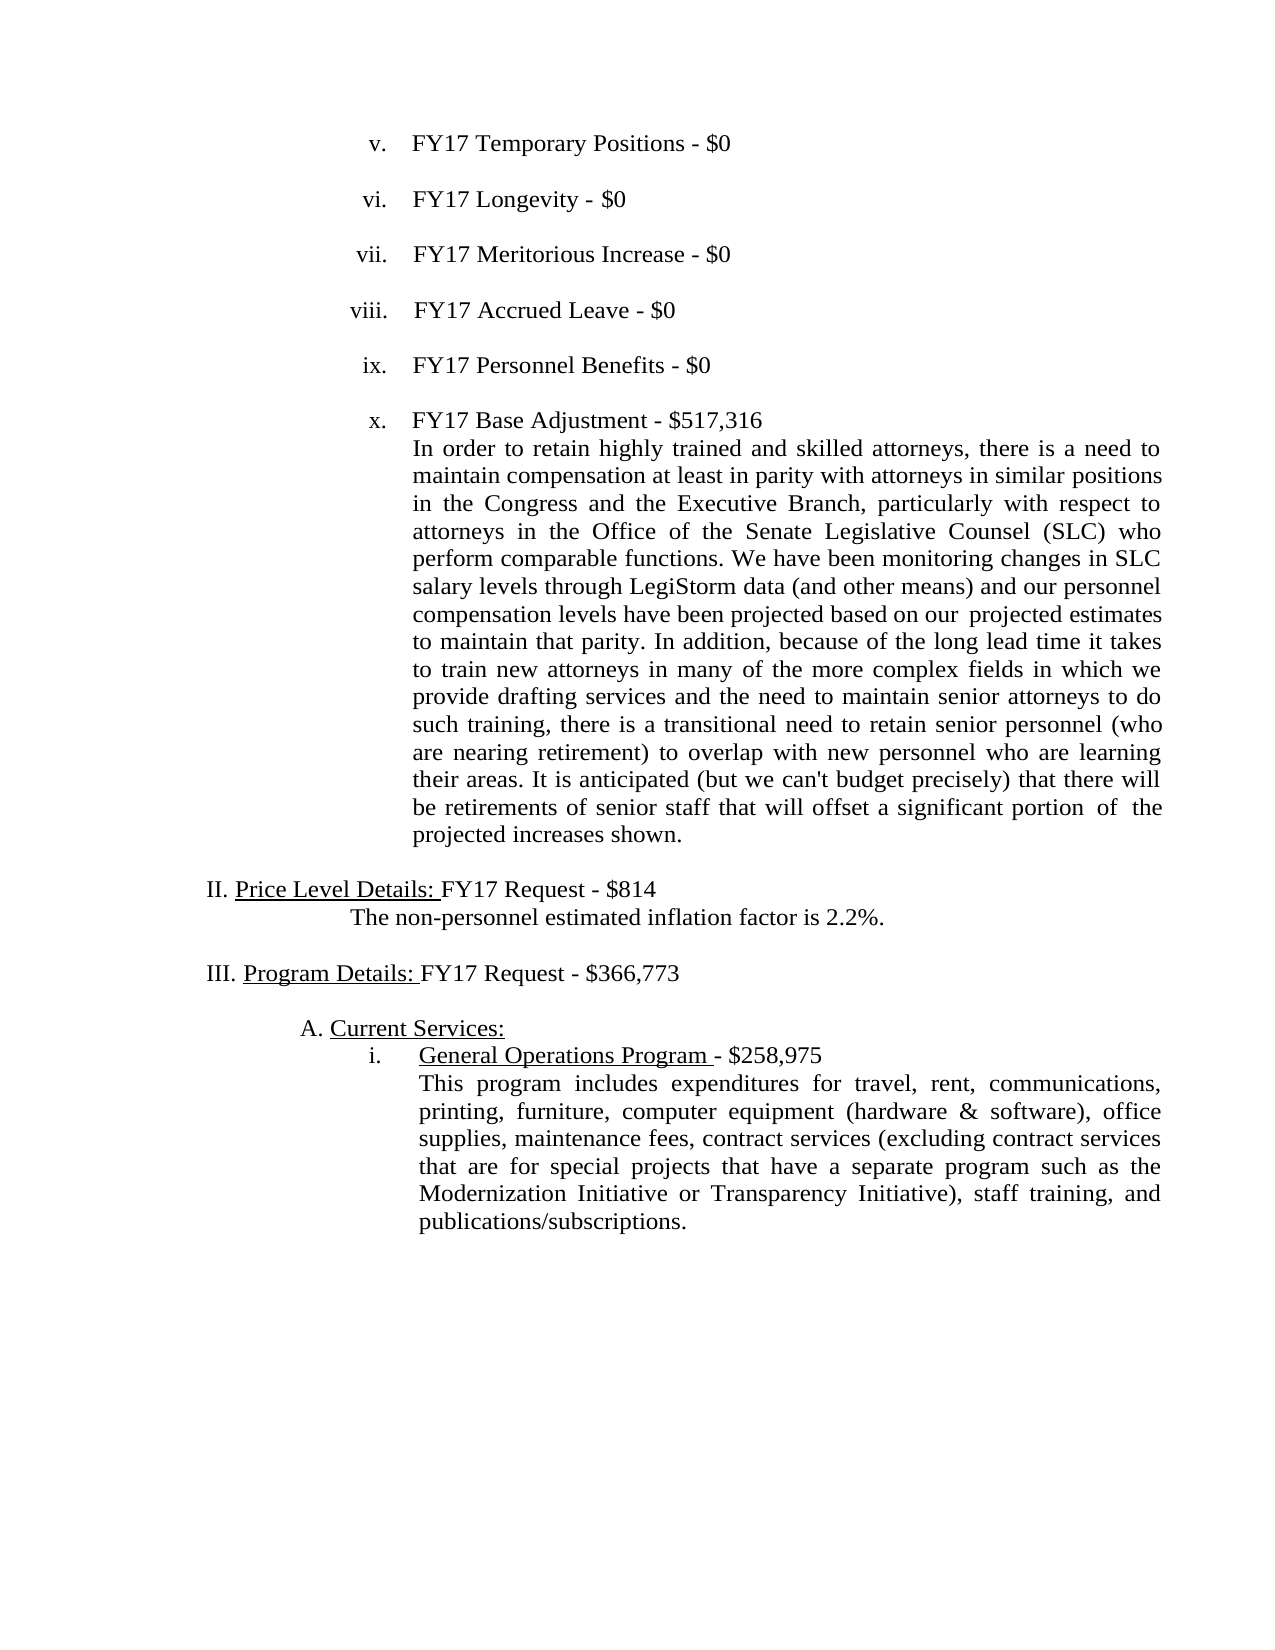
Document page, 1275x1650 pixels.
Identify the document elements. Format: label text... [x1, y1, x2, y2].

list FY17 Longevity - $0 [362, 185, 1175, 212]
list General Operations Program - $258,975 [369, 1042, 1175, 1069]
list FY17 Personnel Benefits - $0 [362, 351, 1175, 379]
list FY17 Meritorious Increase - $0 [356, 240, 1175, 268]
list FY17 Temporary Positions - $0 [369, 129, 1175, 157]
list FY17 Base Adjustment - $517,316 [369, 406, 1175, 434]
list Price Level Details: FY17 Request - $814 [206, 876, 1175, 903]
list FY17 Accrued Leave - $0 [350, 296, 1175, 323]
text This program includes expenditures for travel, rent, communications, printing, furniture, computer equipment (hardware & software), office supplies, maintenance fees, contract services (excluding contract services that are for special projects that have a separate program such as the Modernization Initiative or Transparency Initiative), staff training, and publications/subscriptions. [419, 1069, 1163, 1235]
text The non-personnel estimated inflation factor is 2.2%. [350, 903, 1175, 931]
text In order to retain highly trained and skilled attorneys, there is a need to maintain compensation at least in parity with attorneys in similar positions in the Congress and the Executive Branch, particularly with respect to attorneys in the Office of the Senate Legislative Counsel (SLC) who perform comparable functions. We have been monitoring changes in SLC salary levels through LegiStorm data (and other means) and our personnel compensation levels have been projected based on our projected estimates to maintain that parity. In addition, because of the long lead time it takes to train new attorneys in many of the more complex fields in which we provide drafting services and the need to maintain senior attorneys to do such training, there is a transitional need to retain senior personnel (who are nearing retirement) to overlap with new personnel who are learning their areas. It is anticipated (but we can't budget precisely) that there will be retirements of senior staff that will offset a significant portion of the projected increases shown. [412, 434, 1163, 848]
list Program Details: FY17 Request - $366,773 [206, 959, 1175, 986]
list Current Services: [300, 1014, 1175, 1042]
